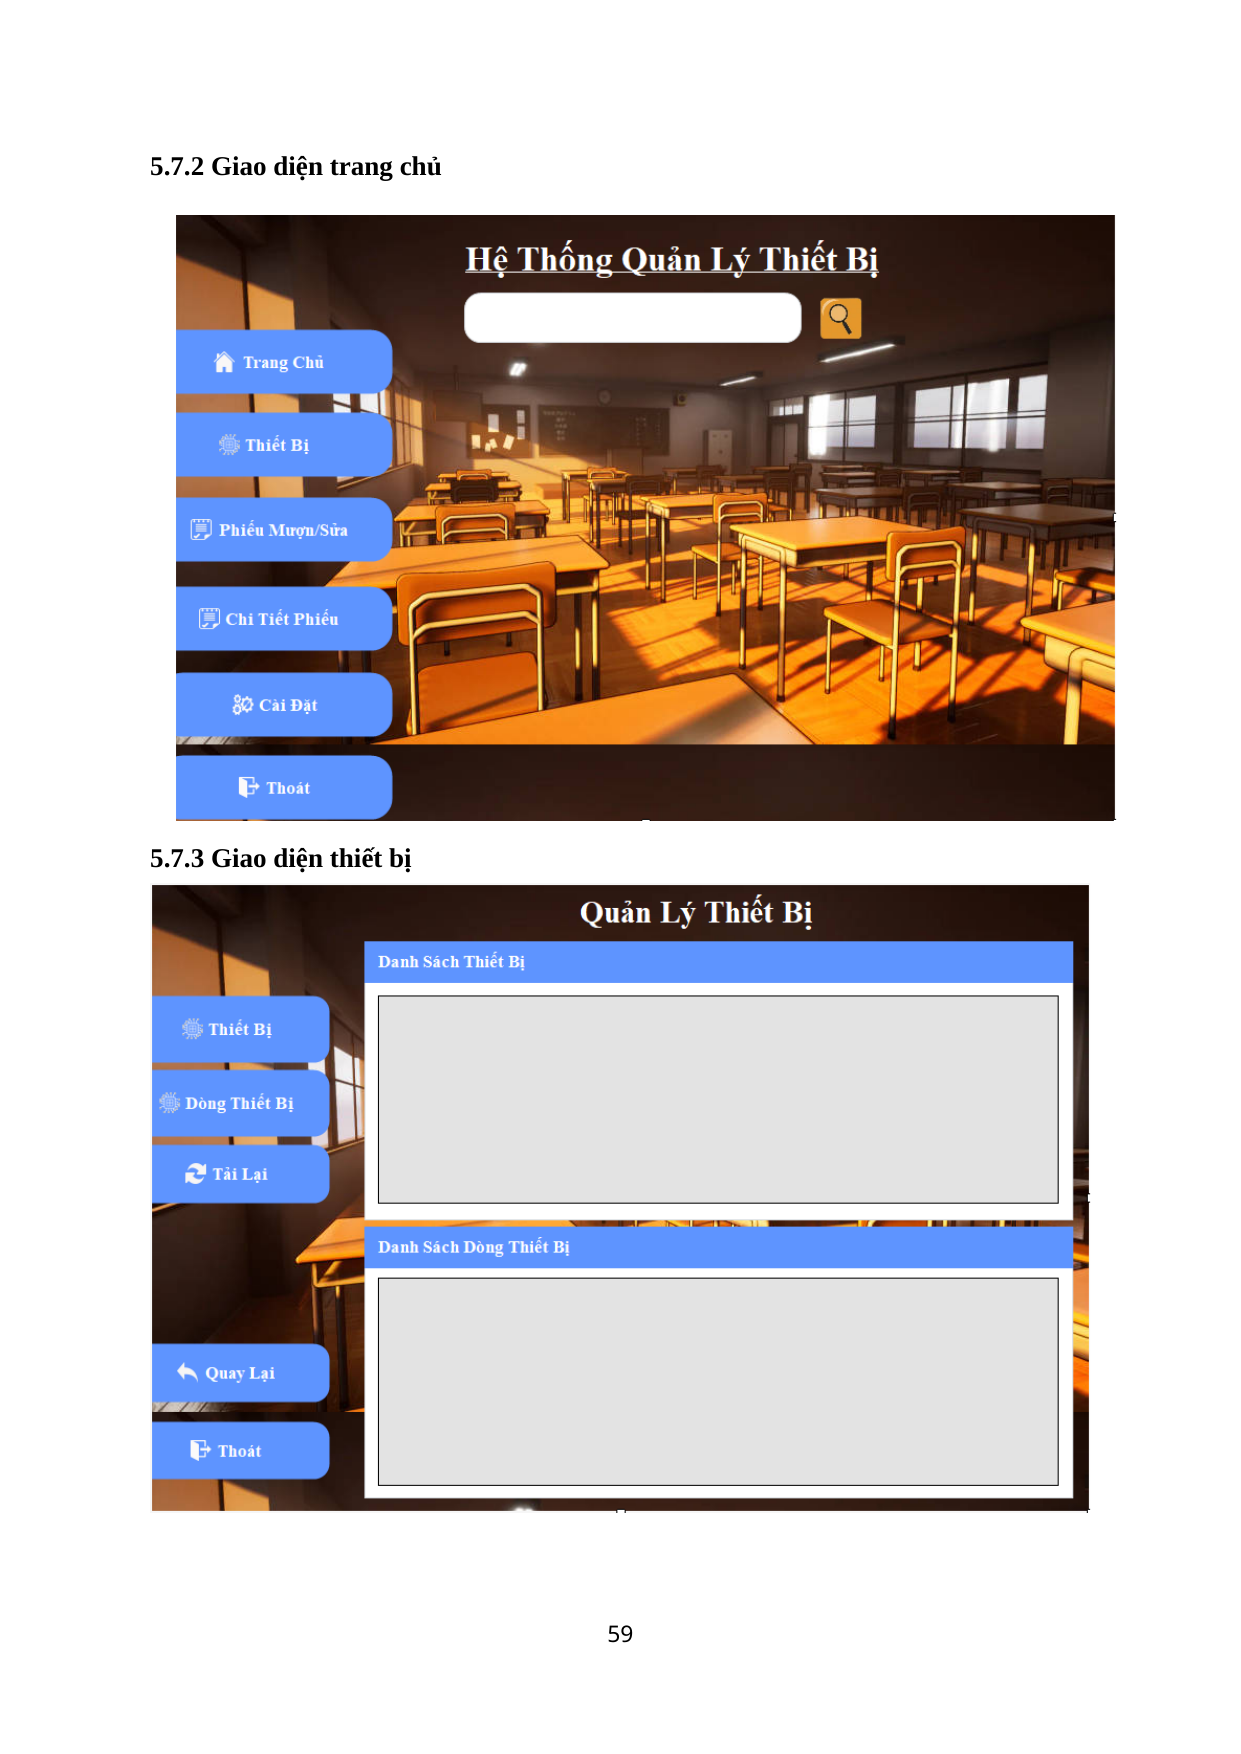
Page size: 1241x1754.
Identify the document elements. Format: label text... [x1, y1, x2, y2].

subtitle 5.7.2 Giao diện trang chủ [150, 150, 1090, 181]
picture [150, 883, 1091, 1513]
picture [175, 215, 1117, 821]
